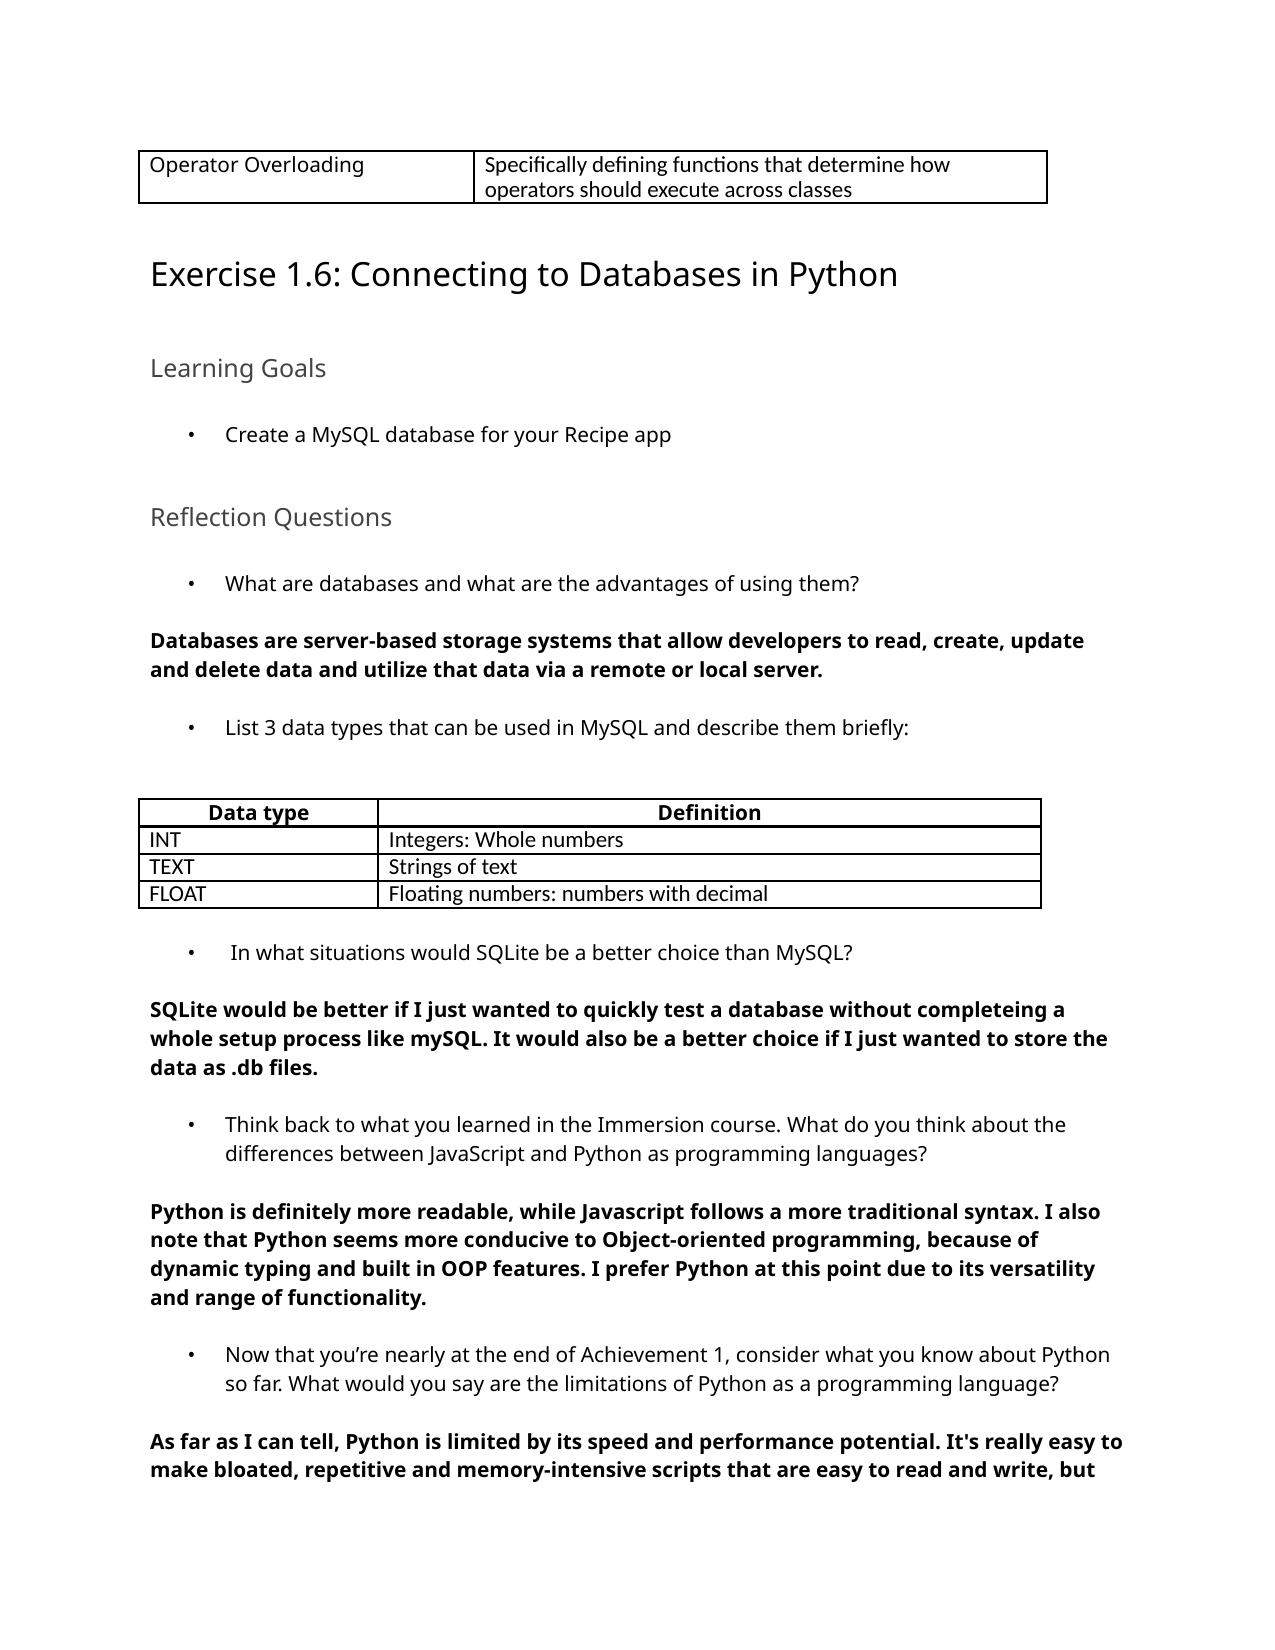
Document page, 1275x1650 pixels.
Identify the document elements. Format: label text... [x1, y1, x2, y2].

table_cell FLOAT [140, 882, 377, 907]
list What are databases and what are the advantages of using them? [187, 568, 1125, 597]
text SQLite would be better if I just wanted to quickly test a database without completeing a whole setup process like mySQL. It would also be a better choice if I just wanted to store the data as .db files. [150, 995, 1125, 1081]
table_cell Specifically defining functions that determine how operators should execute across classes [475, 152, 1046, 202]
list In what situations would SQLite be a better choice than MySQL? [187, 937, 1125, 966]
text Exercise 1.6: Connecting to Databases in Python [150, 266, 1125, 291]
table_header Definition [379, 800, 1040, 825]
table_cell Strings of text [379, 855, 1040, 879]
text Reflection Questions [150, 506, 1125, 531]
text Databases are server-based storage systems that allow developers to read, create, update and delete data and utilize that data via a remote or local server. [150, 626, 1125, 683]
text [150, 1426, 1125, 1484]
text Python is definitely more readable, while Javascript follows a more traditional syntax. I also note that Python seems more conducive to Object-oriented programming, because of dynamic typing and built in OOP features. I prefer Python at this point due to its versatility and range of functionality. [150, 1196, 1125, 1311]
list Create a MySQL database for your Recipe app [187, 419, 1125, 448]
table_header Data type [140, 800, 377, 825]
table_cell INT [140, 828, 377, 852]
list List 3 data types that can be used in MySQL and describe them briefly: [187, 712, 1125, 741]
table_cell Integers: Whole numbers [379, 828, 1040, 852]
table_cell Floating numbers: numbers with decimal [379, 882, 1040, 907]
list Now that you’re nearly at the end of Achievement 1, consider what you know about Python so far. What would you say are the limitations of Python as a programming language? [187, 1340, 1125, 1397]
list Think back to what you learned in the Immersion course. What do you think about the differences between JavaScript and Python as programming languages? [187, 1110, 1125, 1167]
text Learning Goals [150, 357, 1125, 382]
table_cell TEXT [140, 855, 377, 879]
table_cell Operator Overloading [140, 152, 473, 202]
